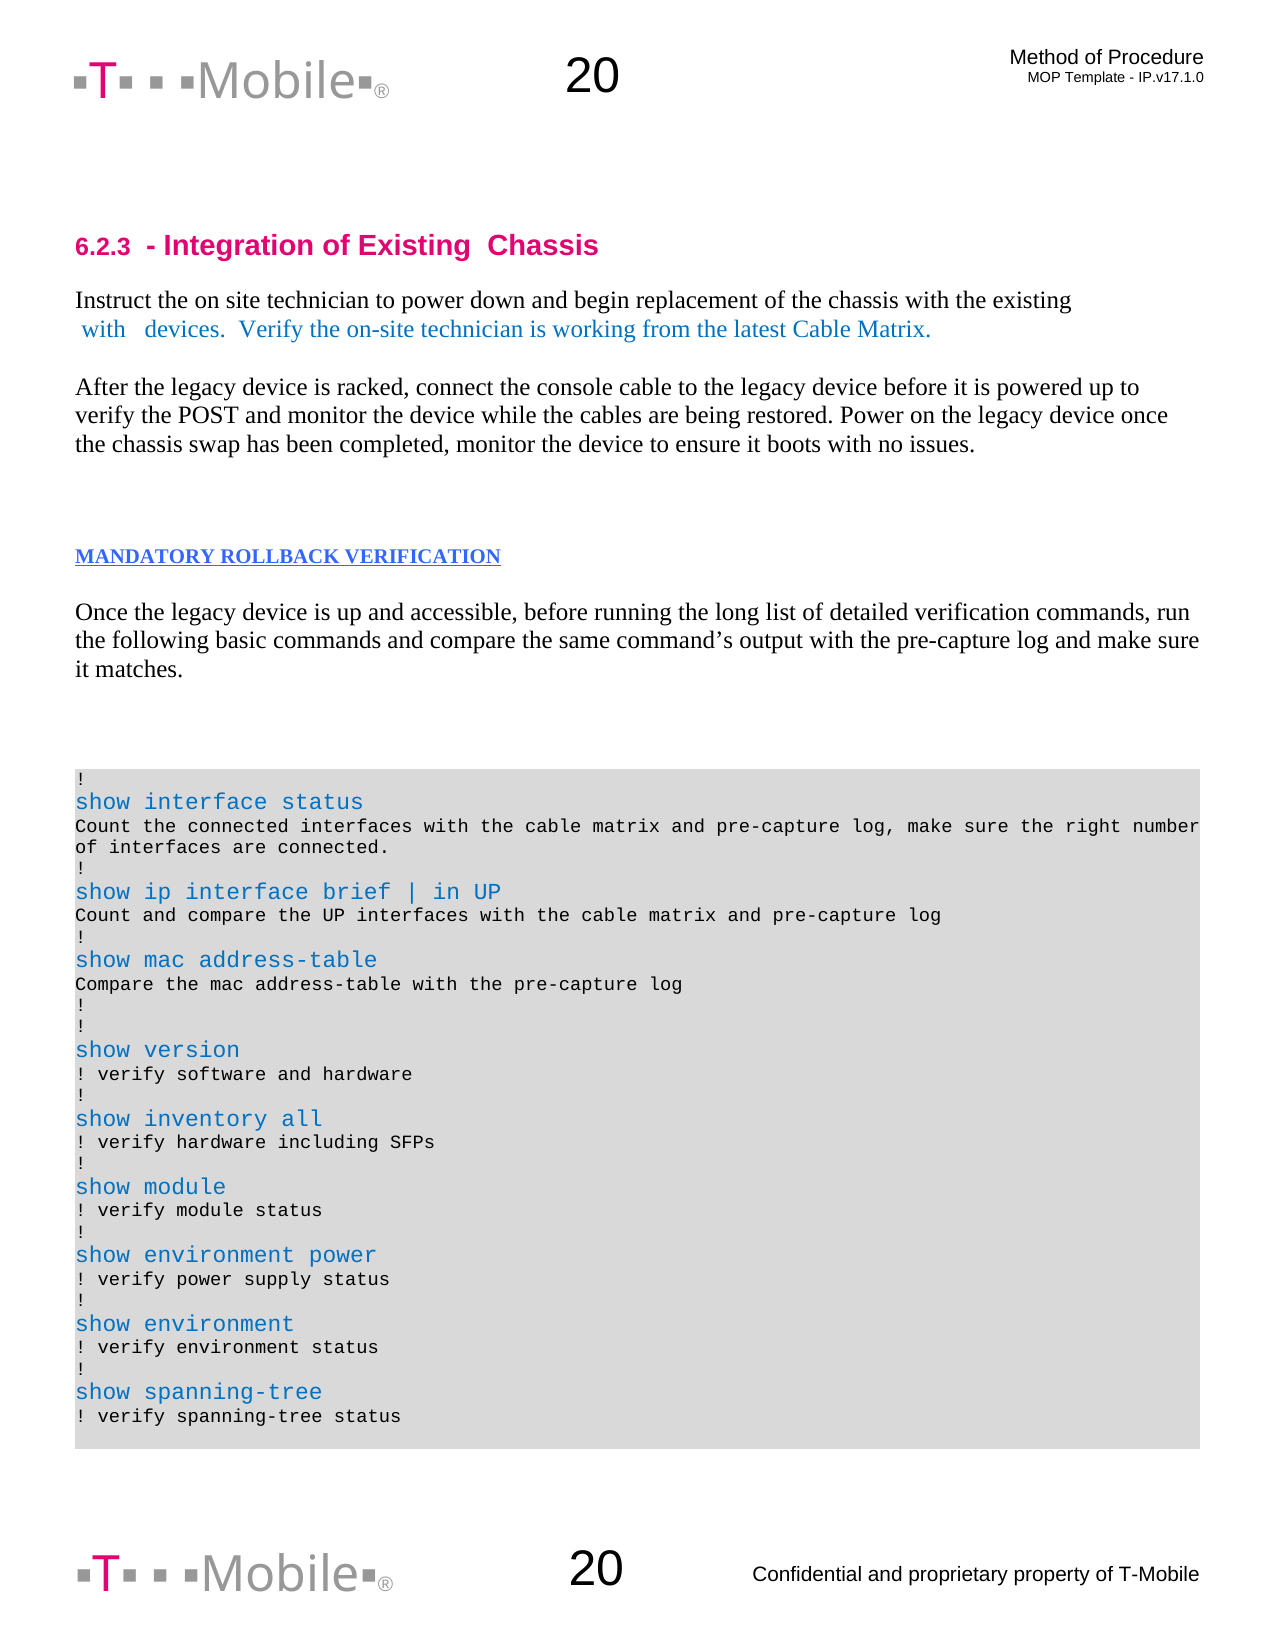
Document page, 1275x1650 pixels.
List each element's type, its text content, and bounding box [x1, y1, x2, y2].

text ! [75, 996, 1200, 1017]
text Count the connected interfaces with the cable matrix and pre-capture log, make sure the right number of interfaces are connected. [75, 817, 1200, 859]
text ! [75, 1359, 1200, 1381]
text ! [75, 859, 1200, 880]
text ! [75, 1017, 1200, 1038]
text Once the legacy device is up and accessible, before running the long list of detailed verification commands, run the following basic commands and compare the same command’s output with the pre-capture log and make sure it matches. [75, 597, 1200, 683]
text Compare the mac address-table with the pre-capture log [75, 975, 1200, 996]
text After the legacy device is racked, connect the console cable to the legacy device before it is powered up to verify the POST and monitor the device while the cables are being restored. Power on the legacy device once the chassis swap has been completed, monitor the device to ensure it boots with no issues. [75, 372, 1200, 458]
text Count and compare the UP interfaces with the cable matrix and pre-capture log [75, 906, 1200, 927]
text ! [75, 927, 1200, 949]
text show spanning-tree ! verify spanning-tree status [75, 1381, 1200, 1428]
subtitle - Integration of Existing Chassis [75, 228, 1200, 262]
text show mac address-table [75, 949, 1200, 975]
text show ip interface brief | in UP [75, 880, 1200, 906]
text ! show environment power ! verify power supply status ! show environment ! verify environment status [75, 1222, 1200, 1359]
text Instruct the on site technician to power down and begin replacement of the chassis with the existing [75, 285, 1200, 314]
text show version ! verify software and hardware ! show inventory all ! verify hardware including SFPs ! show module ! verify module status [75, 1038, 1200, 1222]
text ! [75, 769, 1200, 791]
text with devices. Verify the on-site technician is working from the latest Cable Matrix. [75, 314, 1200, 343]
text MANDATORY ROLLBACK VERIFICATION [75, 544, 1200, 568]
text show interface status [75, 791, 1200, 817]
